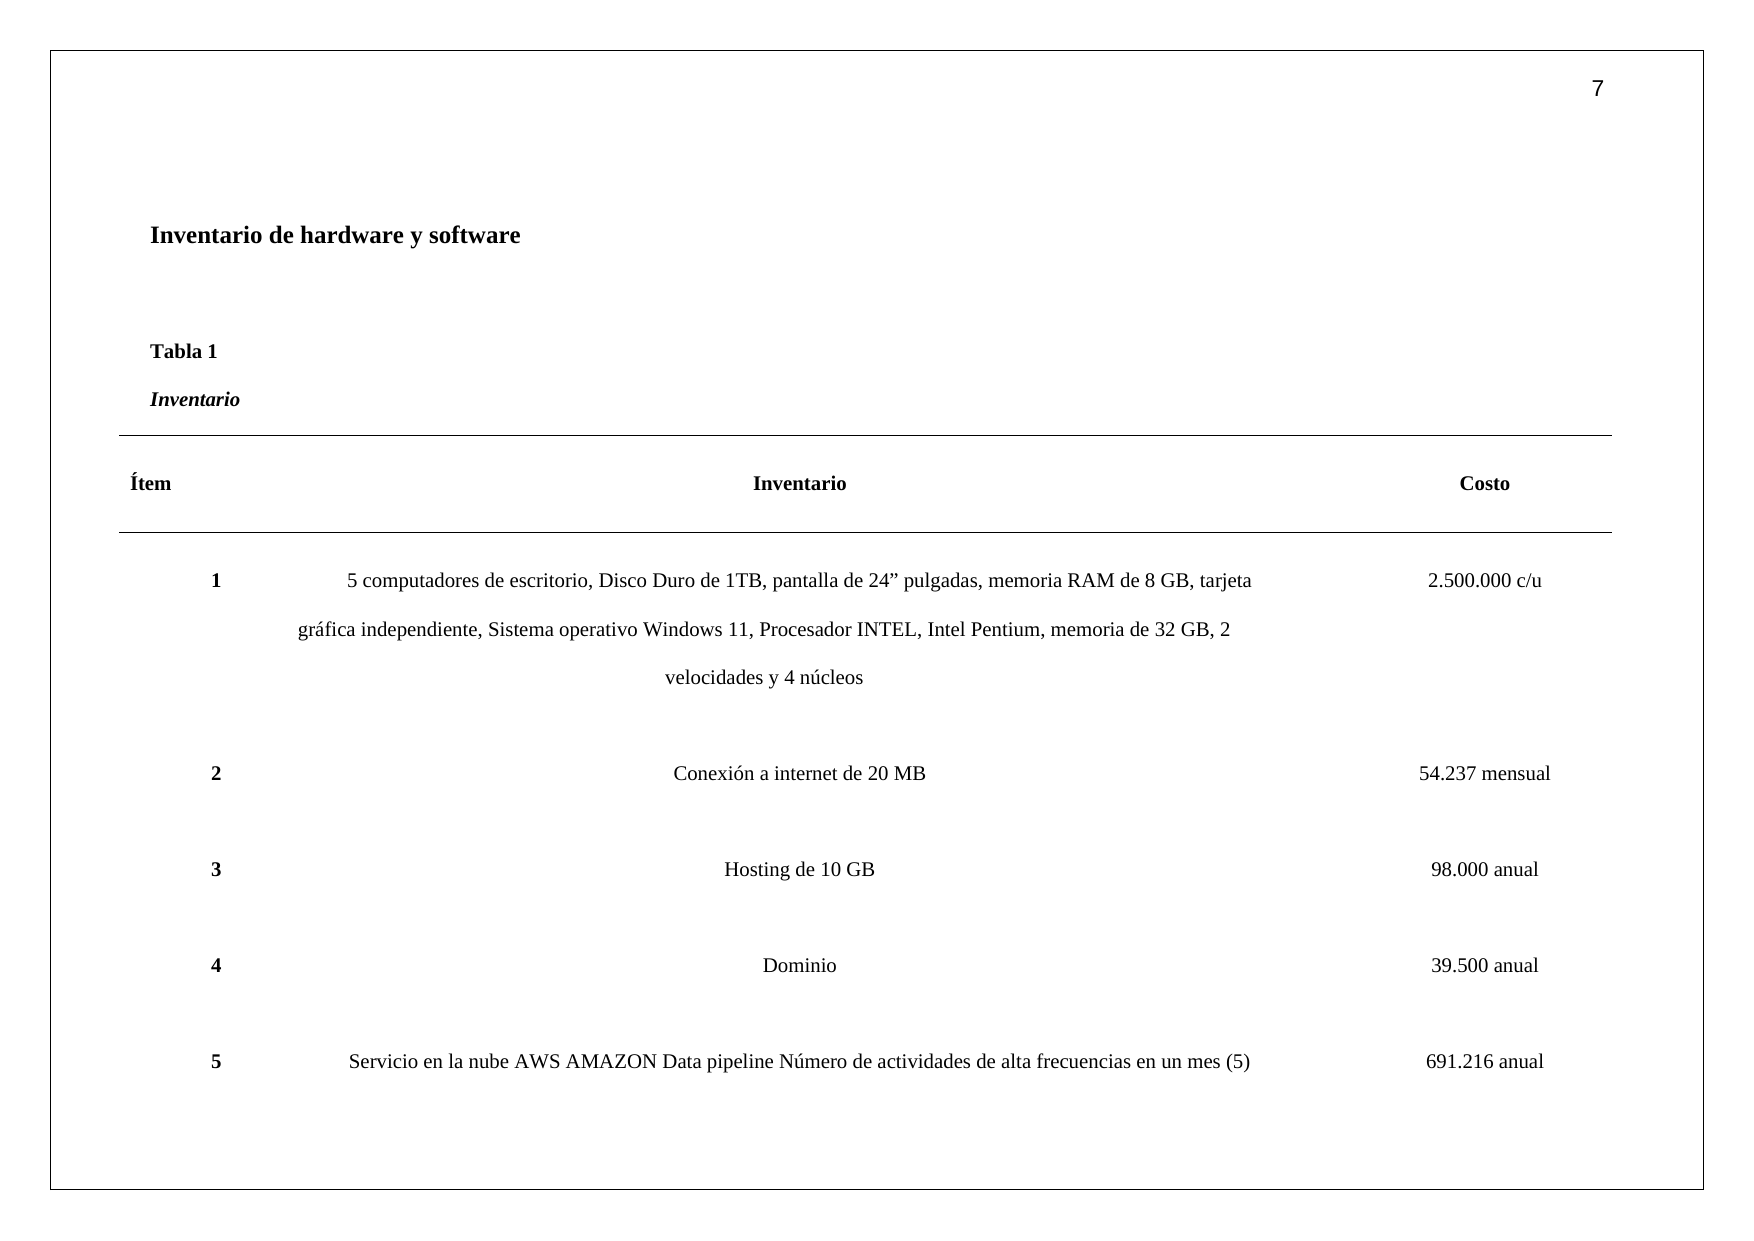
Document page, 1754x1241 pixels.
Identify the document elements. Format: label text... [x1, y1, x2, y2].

table_cell Dominio [242, 918, 1287, 1014]
table_cell 54.237 mensual [1287, 725, 1612, 822]
table_header Ítem [119, 436, 242, 532]
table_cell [242, 1014, 1287, 1084]
table_cell Hosting de 10 GB [242, 822, 1287, 918]
table_header Costo [1287, 436, 1612, 532]
table_cell 5 computadores de escritorio, Disco Duro de 1TB, pantalla de 24” pulgadas, memoria RAM de 8 GB, tarjeta gráfica independiente, Sistema operativo Windows 11, Procesador INTEL, Intel Pentium, memoria de 32 GB, 2 velocidades y 4 núcleos [242, 533, 1287, 725]
table_cell 5 [119, 1014, 242, 1084]
table_cell 3 [119, 822, 242, 918]
text Inventario [150, 387, 1604, 411]
table_cell 691.216 anual [1287, 1014, 1612, 1084]
table_cell 4 [119, 918, 242, 1014]
table_cell 2 [119, 725, 242, 822]
table_cell Conexión a internet de 20 MB [242, 725, 1287, 822]
table_cell 1 [119, 533, 242, 725]
table_cell 39.500 anual [1287, 918, 1612, 1014]
subtitle Inventario de hardware y software [150, 220, 1604, 249]
table_header Inventario [242, 436, 1287, 532]
table_cell 98.000 anual [1287, 822, 1612, 918]
text Tabla 1 [150, 338, 1604, 363]
table_cell 2.500.000 c/u [1287, 533, 1612, 725]
